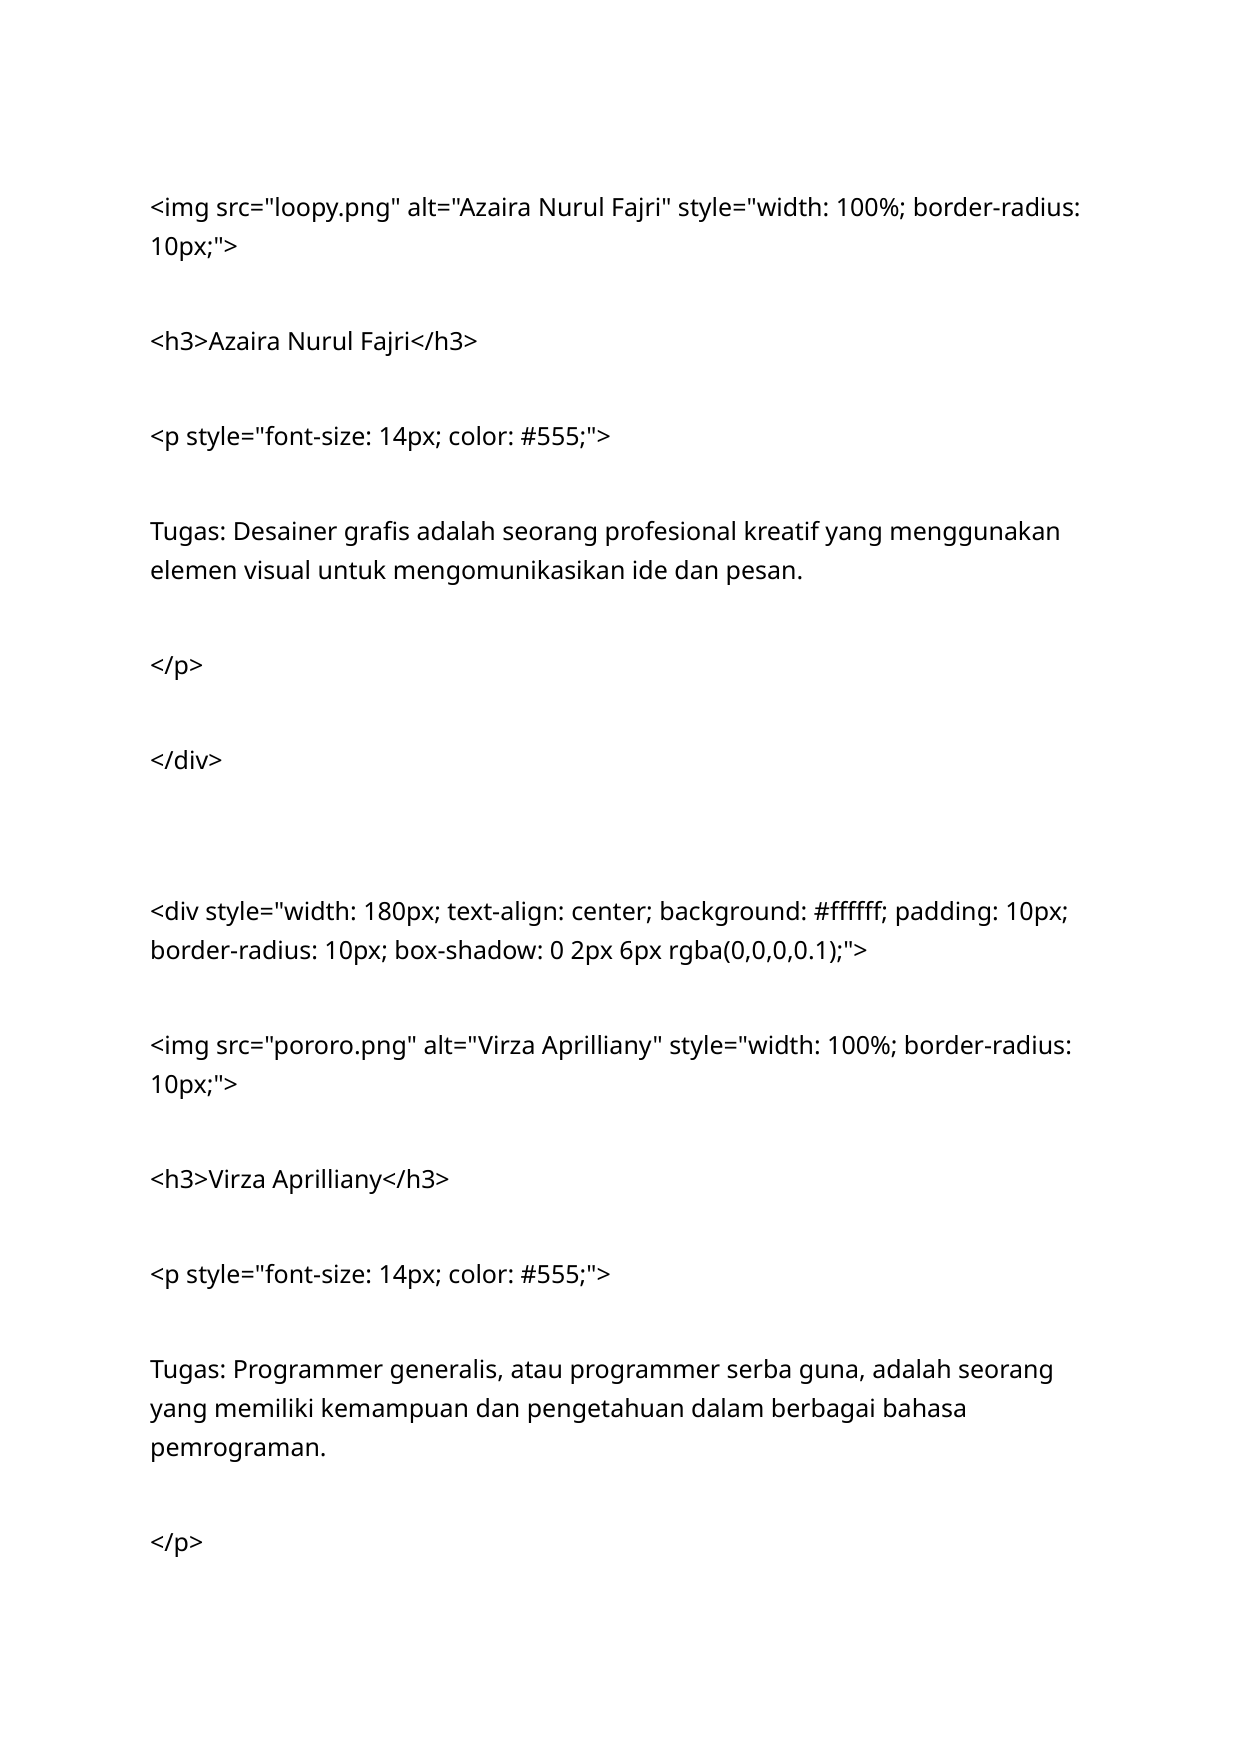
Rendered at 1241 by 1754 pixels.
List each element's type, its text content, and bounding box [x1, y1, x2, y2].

text <img src="pororo.png" alt="Virza Aprilliany" style="width: 100%; border-radius: 10px;"> [150, 988, 1090, 1101]
text <p style="font-size: 14px; color: #555;"> [150, 1217, 1090, 1291]
text </p> [150, 608, 1090, 682]
text <img src="loopy.png" alt="Azaira Nurul Fajri" style="width: 100%; border-radius: 10px;"> [150, 150, 1090, 262]
text </div> [150, 703, 1090, 777]
text Tugas: Desainer grafis adalah seorang profesional kreatif yang menggunakan elemen visual untuk mengomunikasikan ide dan pesan. [150, 474, 1090, 587]
text Tugas: Programmer generalis, atau programmer serba guna, adalah seorang yang memiliki kemampuan dan pengetahuan dalam berbagai bahasa pemrograman. [150, 1312, 1090, 1464]
text <h3>Virza Aprilliany</h3> [150, 1122, 1090, 1196]
text <h3>Azaira Nurul Fajri</h3> [150, 284, 1090, 357]
text <div style="width: 180px; text-align: center; background: #ffffff; padding: 10px; border-radius: 10px; box-shadow: 0 2px 6px rgba(0,0,0,0.1);"> [150, 854, 1090, 967]
text <p style="font-size: 14px; color: #555;"> [150, 379, 1090, 452]
text </p> [150, 1486, 1090, 1559]
